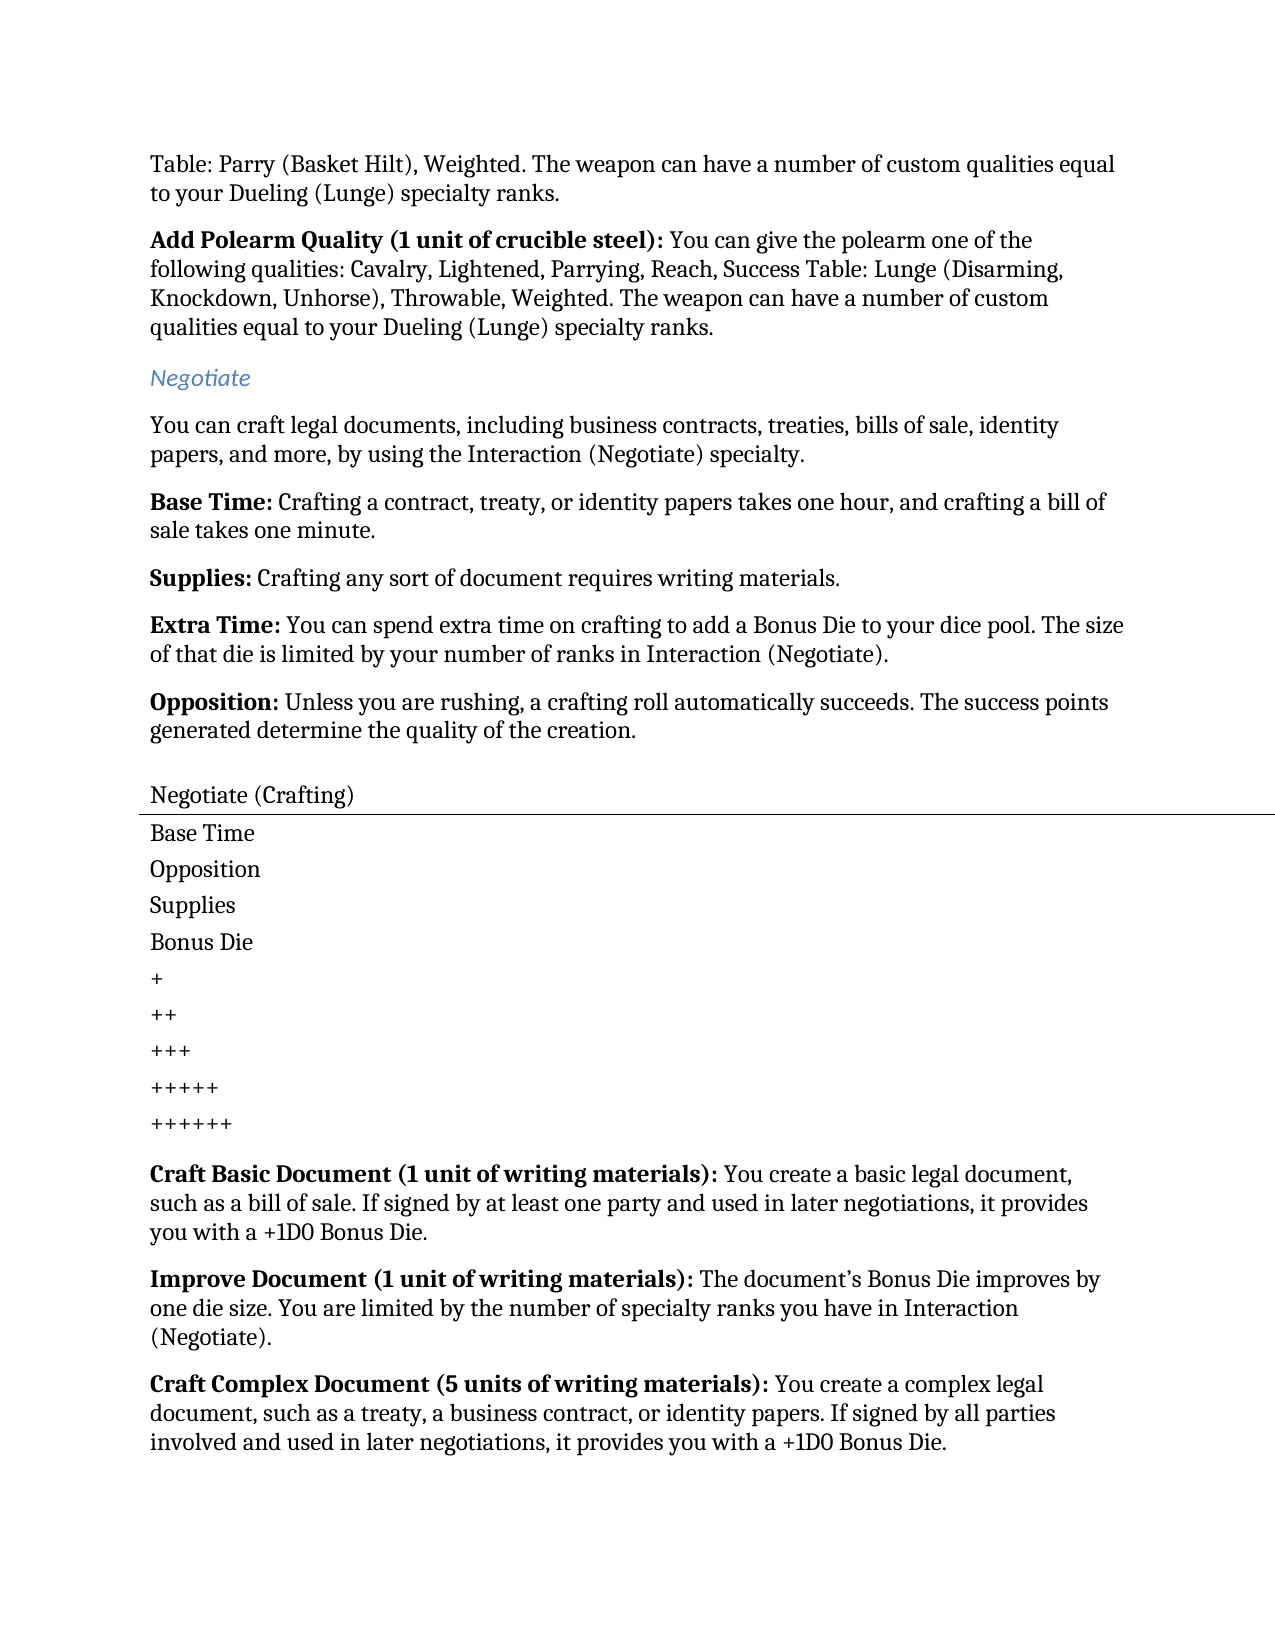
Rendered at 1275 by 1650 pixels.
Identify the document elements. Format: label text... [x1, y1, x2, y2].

text Base Time: Crafting a contract, treaty, or identity papers takes one hour, and crafting a bill of sale takes one minute. [150, 488, 1125, 545]
text Opposition: Unless you are rushing, a crafting roll automatically succeeds. The success points generated determine the quality of the creation. [150, 688, 1125, 745]
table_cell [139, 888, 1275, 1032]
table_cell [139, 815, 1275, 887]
text Supplies: Crafting any sort of document requires writing materials. [150, 564, 1125, 593]
subtitle Negotiate [150, 362, 1125, 393]
text Craft Basic Document (1 unit of writing materials): You create a basic legal document, such as a bill of sale. If signed by at least one party and used in later negotiations, it provides you with a +1D0 Bonus Die. [150, 1160, 1125, 1246]
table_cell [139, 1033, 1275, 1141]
text Extra Time: You can spend extra time on crafting to add a Bonus Die to your dice pool. The size of that die is limited by your number of ranks in Interaction (Negotiate). [150, 611, 1125, 669]
text You can craft legal documents, including business contracts, treaties, bills of sale, identity papers, and more, by using the Interaction (Negotiate) specialty. [150, 411, 1125, 469]
text Craft Complex Document (5 units of writing materials): You create a complex legal document, such as a treaty, a business contract, or identity papers. If signed by all parties involved and used in later negotiations, it provides you with a +1D0 Bonus Die. [150, 1370, 1125, 1456]
text Add Polearm Quality (1 unit of crucible steel): You can give the polearm one of the following qualities: Cavalry, Lightened, Parrying, Reach, Success Table: Lunge (Disarming, Knockdown, Unhorse), Throwable, Weighted. The weapon can have a number of custom qualities equal to your Dueling (Lunge) specialty ranks. [150, 226, 1125, 341]
text Improve Document (1 unit of writing materials): The document’s Bonus Die improves by one die size. You are limited by the number of specialty ranks you have in Interaction (Negotiate). [150, 1265, 1125, 1351]
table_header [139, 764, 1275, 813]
